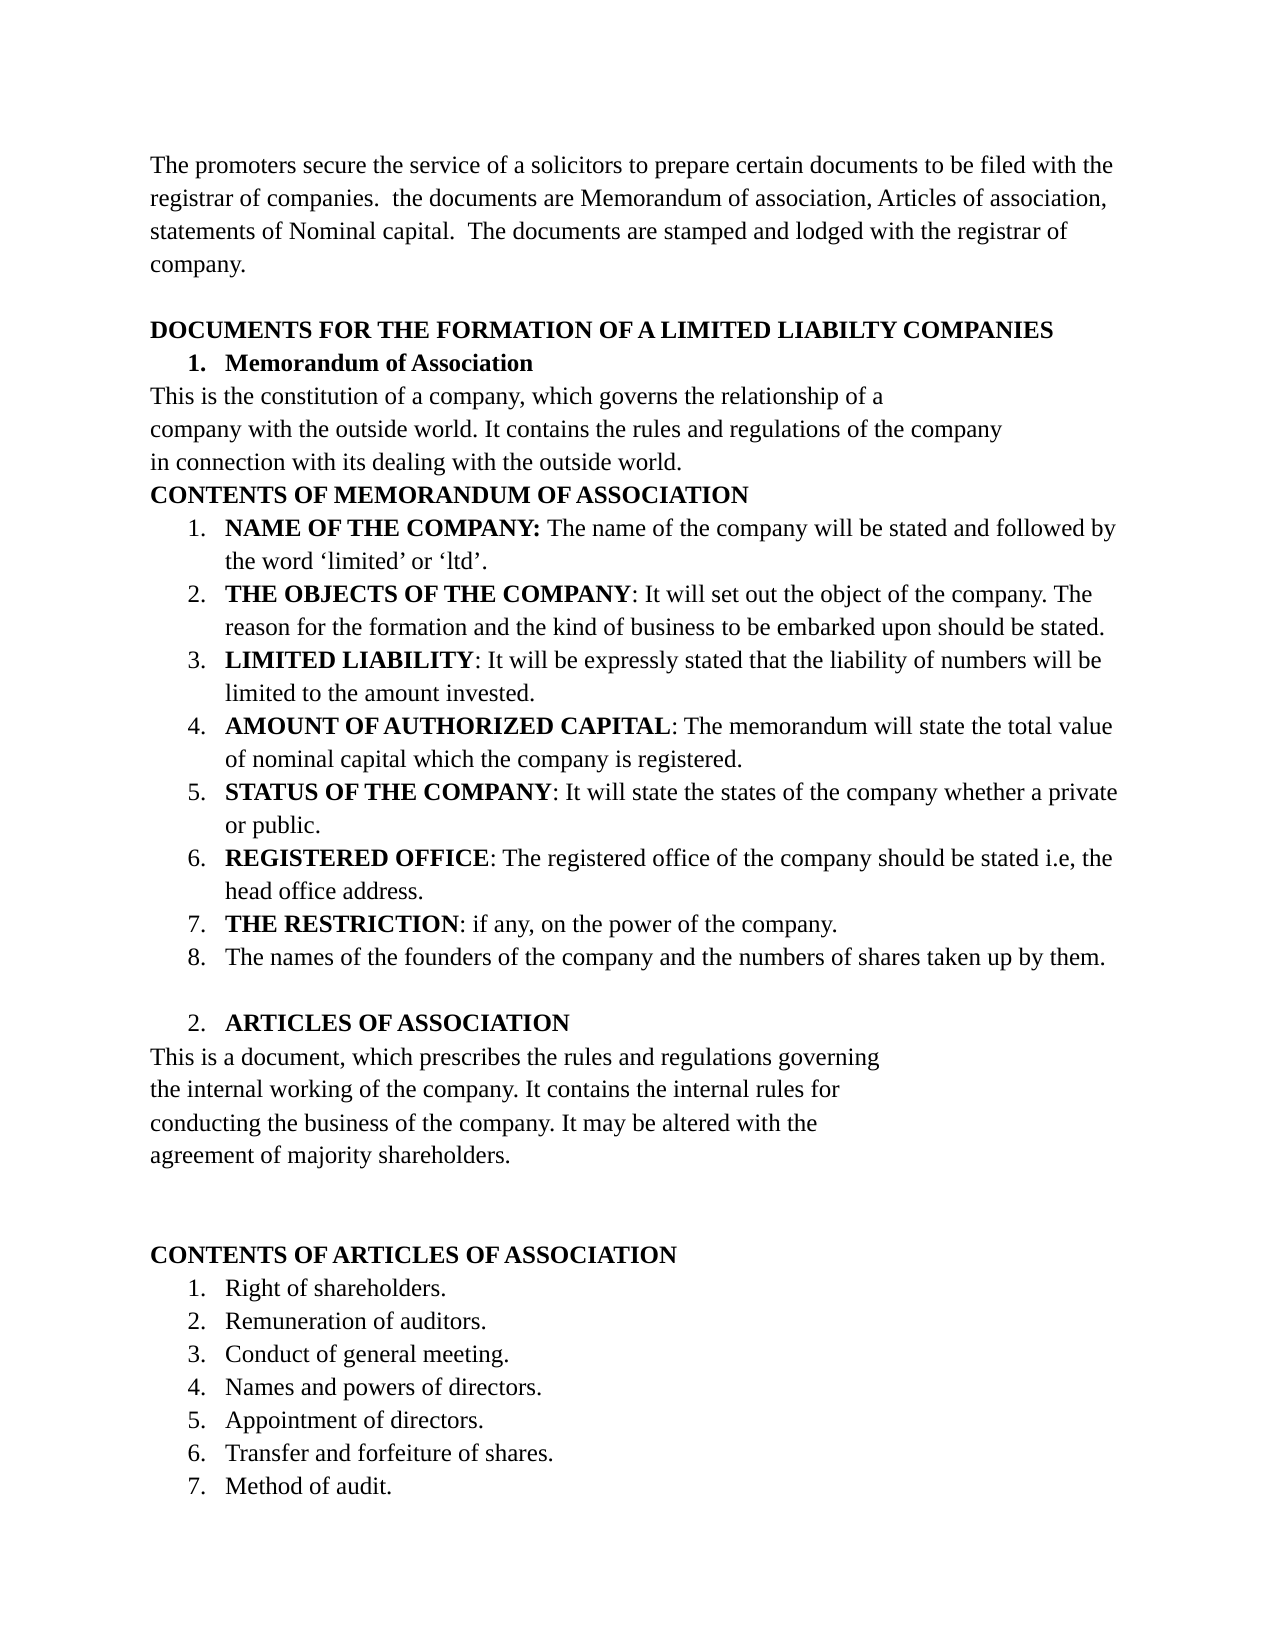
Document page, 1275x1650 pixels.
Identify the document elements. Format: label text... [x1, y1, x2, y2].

text This is a document, which prescribes the rules and regulations governing [150, 1042, 1125, 1070]
list THE OBJECTS OF THE COMPANY: It will set out the object of the company. The reason for the formation and the kind of business to be embarked upon should be stated. [187, 579, 1125, 641]
text company with the outside world. It contains the rules and regulations of the company [150, 414, 1125, 443]
list AMOUNT OF AUTHORIZED CAPITAL: The memorandum will state the total value of nominal capital which the company is registered. [187, 711, 1125, 773]
list Right of shareholders. [187, 1273, 1125, 1301]
list Conduct of general meeting. [187, 1339, 1125, 1367]
list Transfer and forfeiture of shares. [187, 1438, 1125, 1467]
text the internal working of the company. It contains the internal rules for [150, 1074, 1125, 1103]
list LIMITED LIABILITY: It will be expressly stated that the liability of numbers will be limited to the amount invested. [187, 645, 1125, 707]
text CONTENTS OF ARTICLES OF ASSOCIATION [150, 1240, 1125, 1268]
list REGISTERED OFFICE: The registered office of the company should be stated i.e, the head office address. [187, 843, 1125, 905]
list ARTICLES OF ASSOCIATION [187, 1008, 1125, 1037]
list Memorandum of Association [187, 348, 1125, 377]
list Remuneration of auditors. [187, 1306, 1125, 1334]
text agreement of majority shareholders. [150, 1141, 1125, 1169]
list STATUS OF THE COMPANY: It will state the states of the company whether a private or public. [187, 777, 1125, 839]
list Names and powers of directors. [187, 1372, 1125, 1401]
text conducting the business of the company. It may be altered with the [150, 1108, 1125, 1136]
list THE RESTRICTION: if any, on the power of the company. [187, 909, 1125, 938]
list The names of the founders of the company and the numbers of shares taken up by them. [187, 942, 1125, 971]
text DOCUMENTS FOR THE FORMATION OF A LIMITED LIABILTY COMPANIES [150, 282, 1125, 344]
text The promoters secure the service of a solicitors to prepare certain documents to be filed with the registrar of companies. the documents are Memorandum of association, Articles of association, statements of Nominal capital. The documents are stamped and lodged with the registrar of company. [150, 150, 1125, 278]
text in connection with its dealing with the outside world. [150, 447, 1125, 476]
list NAME OF THE COMPANY: The name of the company will be stated and followed by the word ‘limited’ or ‘ltd’. [187, 513, 1125, 575]
list Appointment of directors. [187, 1405, 1125, 1433]
list Method of audit. [187, 1471, 1125, 1499]
text This is the constitution of a company, which governs the relationship of a [150, 381, 1125, 410]
text CONTENTS OF MEMORANDUM OF ASSOCIATION [150, 480, 1125, 509]
